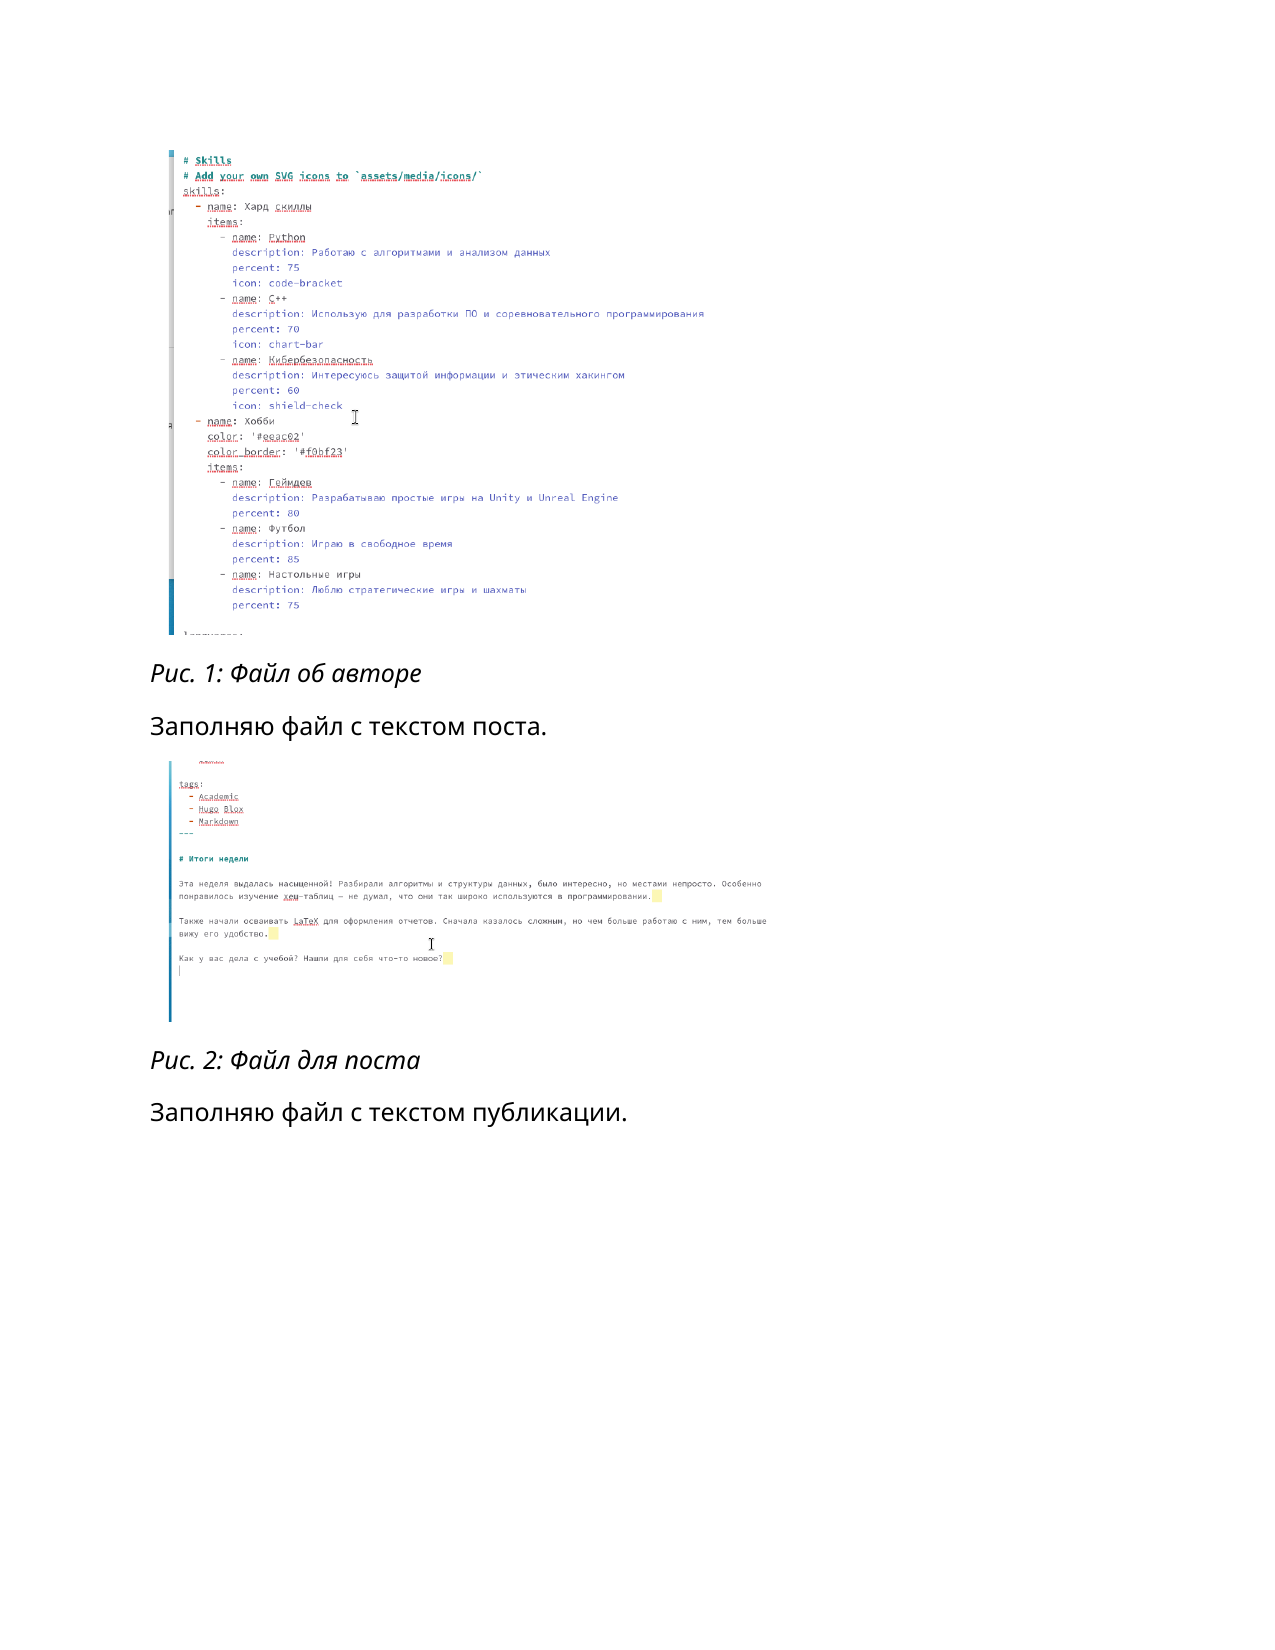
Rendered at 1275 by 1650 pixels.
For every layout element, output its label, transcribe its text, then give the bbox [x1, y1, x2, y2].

text Рис. 1: Файл об авторе [150, 656, 1125, 690]
picture [168, 150, 782, 635]
text Заполняю файл с текстом поста. [150, 708, 1125, 742]
text Рис. 2: Файл для поста [150, 1042, 1125, 1076]
picture [168, 761, 782, 1022]
text Заполняю файл с текстом публикации. [150, 1095, 1125, 1129]
